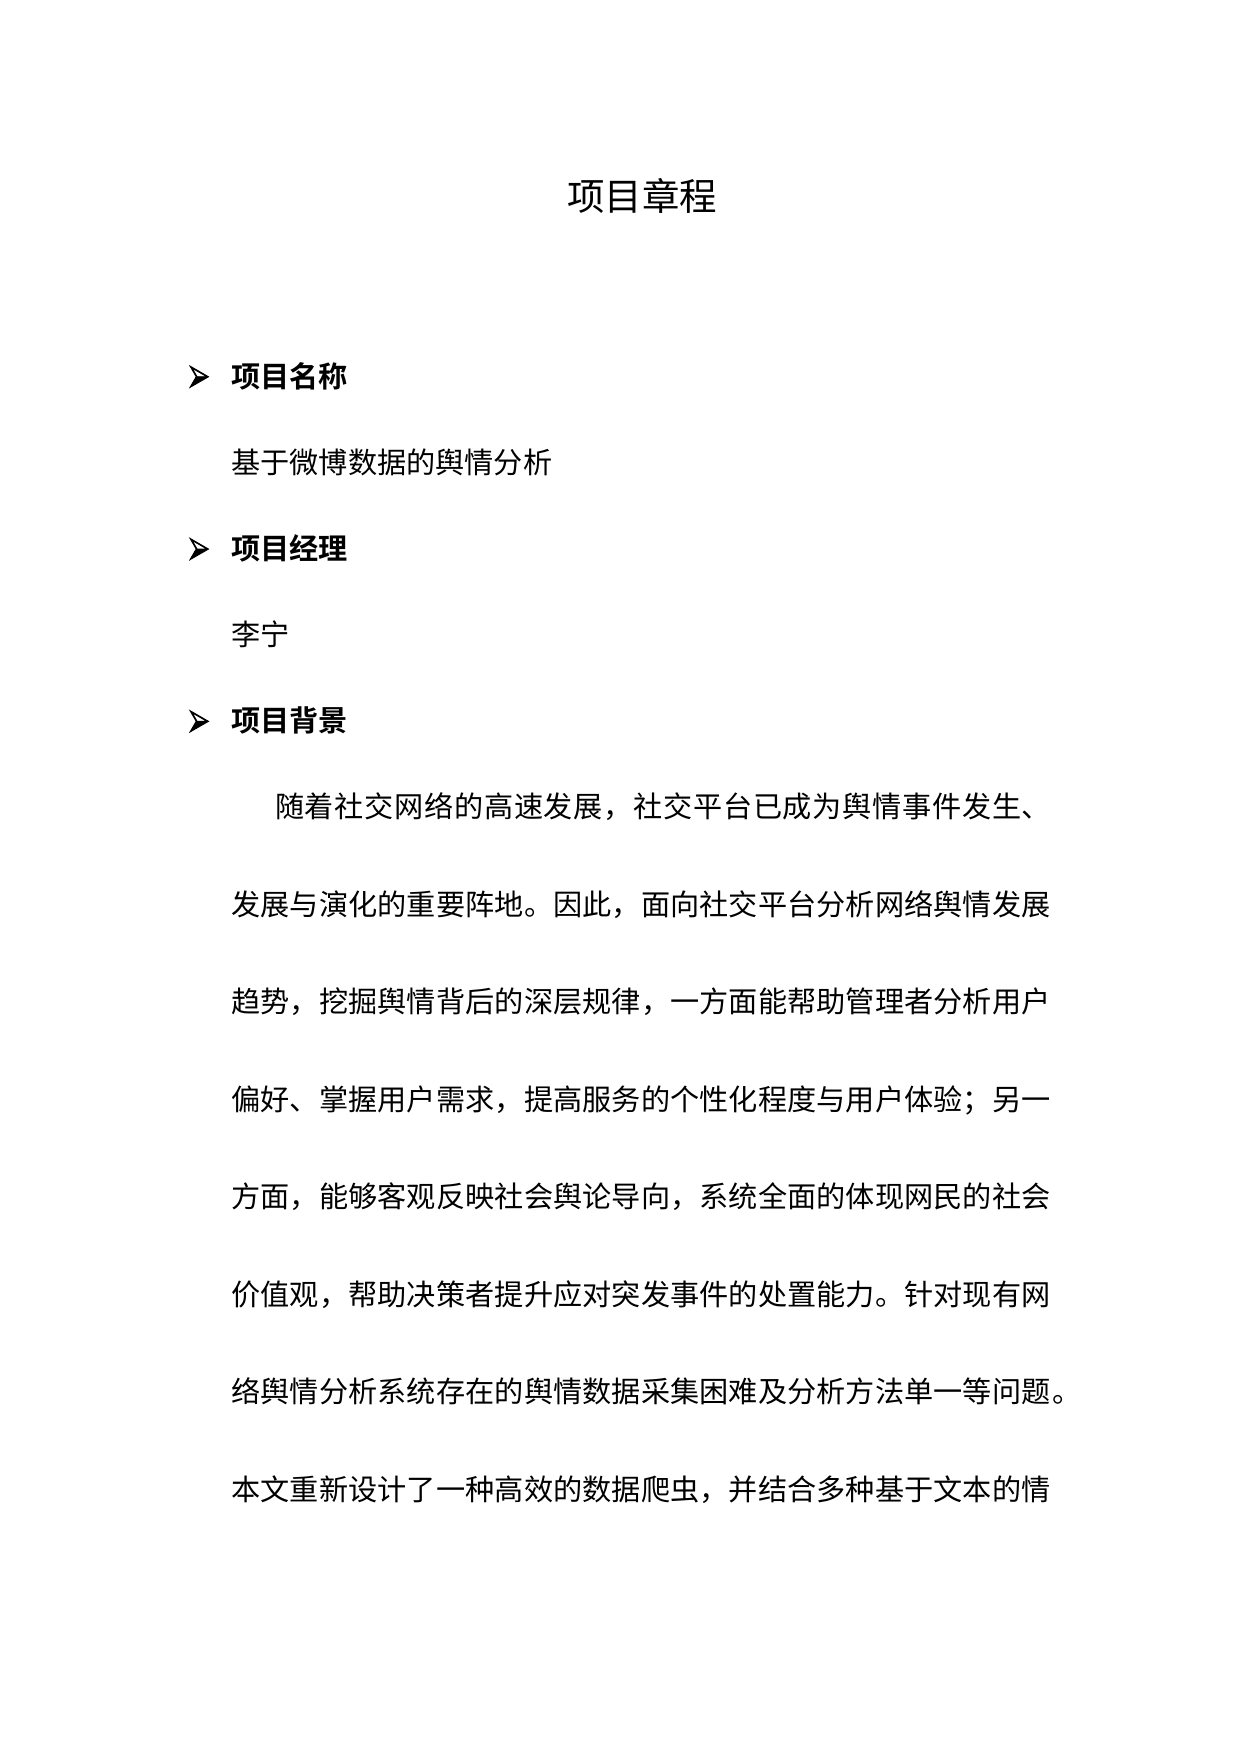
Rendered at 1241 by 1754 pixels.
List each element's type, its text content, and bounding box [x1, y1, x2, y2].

text 李宁 [231, 600, 1053, 665]
list 项目名称 [187, 342, 1053, 407]
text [231, 773, 1053, 1520]
text 项目章程 [187, 162, 1053, 227]
list 项目背景 [187, 687, 1053, 752]
list 基于微博数据的舆情分析 [231, 428, 1053, 493]
list 项目经理 [187, 514, 1053, 579]
